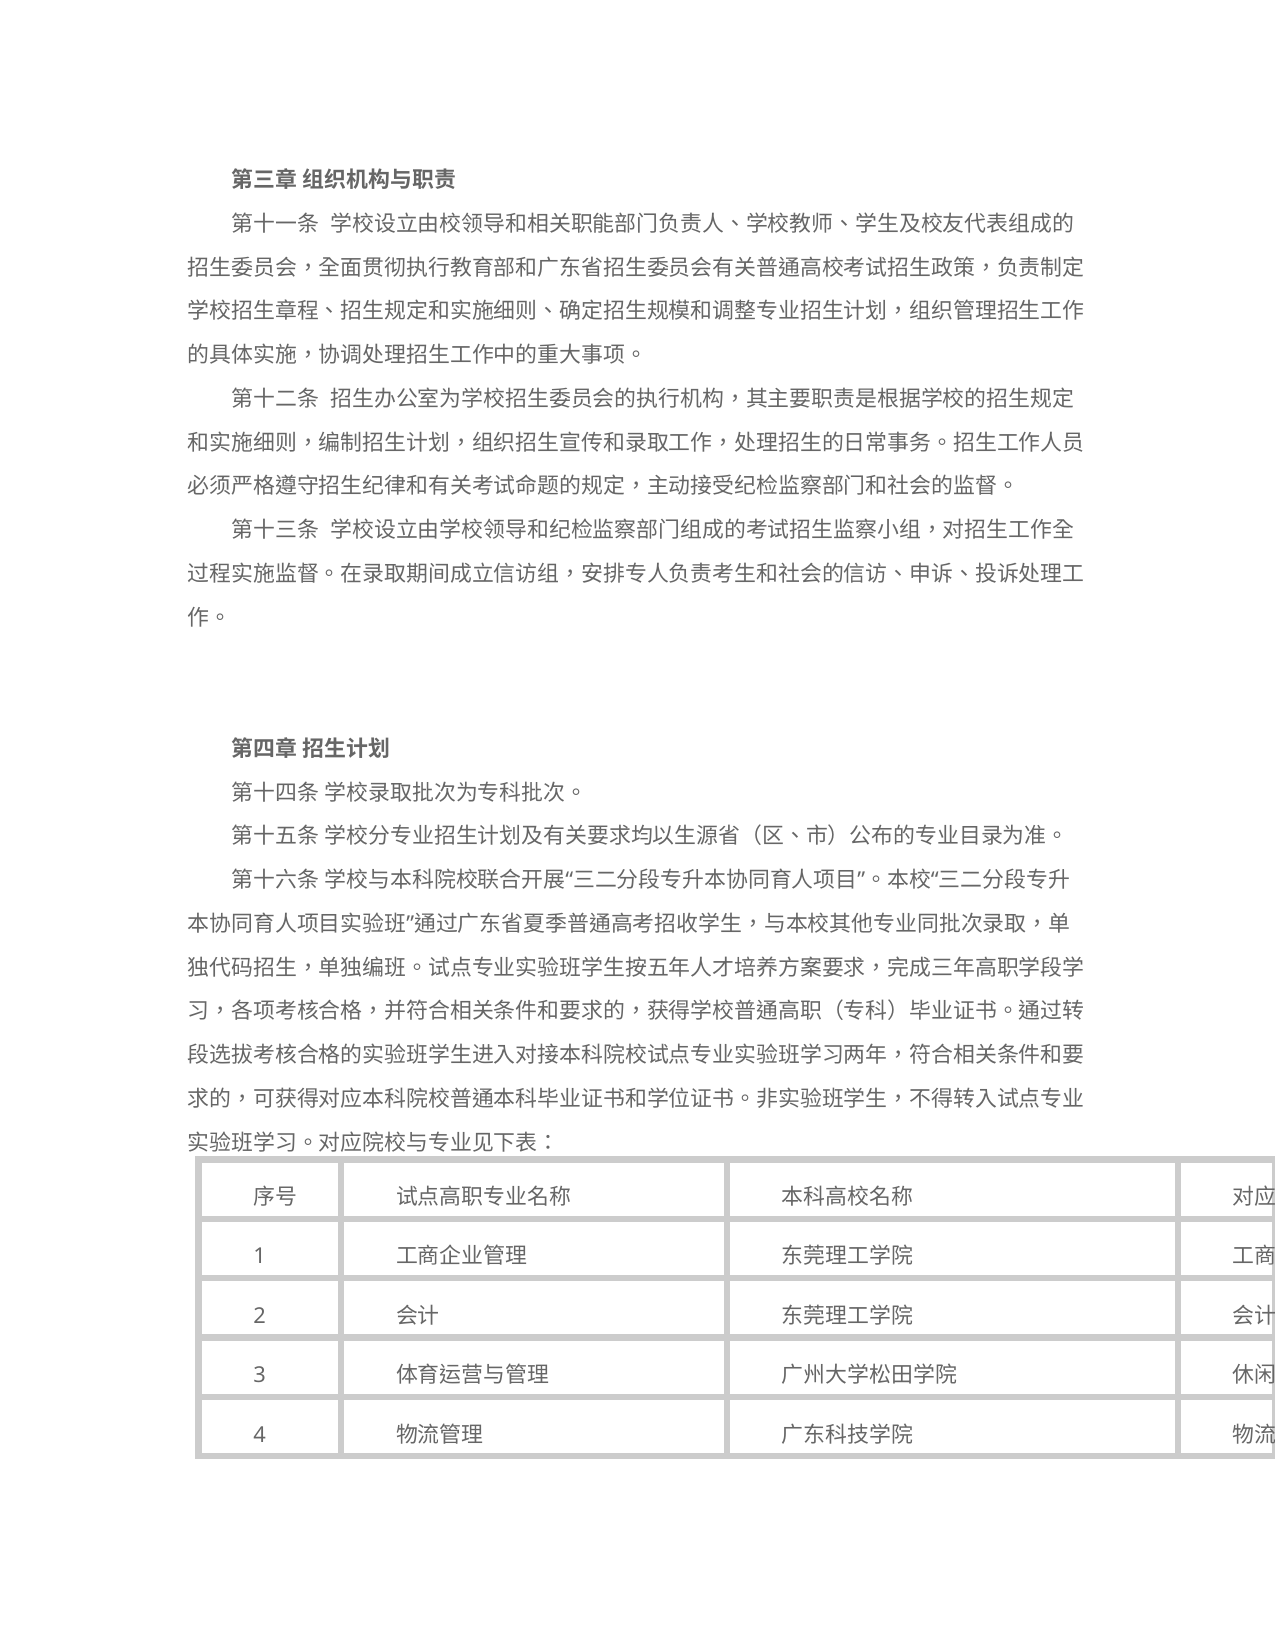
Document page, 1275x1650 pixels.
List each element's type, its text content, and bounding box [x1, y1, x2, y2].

text 第十三条 学校设立由学校领导和纪检监察部门组成的考试招生监察小组，对招生工作全过程实施监督。在录取期间成立信访组，安排专人负责考生和社会的信访、申诉、投诉处理工作。 [187, 500, 1087, 631]
table_header 试点高职专业名称 [344, 1163, 724, 1216]
table_cell 1 [202, 1222, 338, 1275]
table_header 对应本科试点专业名称 [1181, 1163, 1272, 1216]
table_cell 会计学 [1181, 1281, 1272, 1334]
table_cell 2 [202, 1281, 338, 1334]
table_cell 东莞理工学院 [730, 1281, 1175, 1334]
text 第三章 组织机构与职责 [187, 150, 1087, 194]
table_cell 3 [202, 1341, 338, 1394]
text 第十五条 学校分专业招生计划及有关要求均以生源省（区、市）公布的专业目录为准。 [187, 806, 1087, 850]
table_cell 东莞理工学院 [730, 1222, 1175, 1275]
text 第四章 招生计划 [187, 719, 1087, 762]
table_cell 广州大学松田学院 [730, 1341, 1175, 1394]
table_cell 4 [202, 1400, 338, 1453]
text 第十六条 学校与本科院校联合开展“三二分段专升本协同育人项目”。本校“三二分段专升本协同育人项目实验班”通过广东省夏季普通高考招收学生，与本校其他专业同批次录取，单独代码招生，单独编班。试点专业实验班学生按五年人才培养方案要求，完成三年高职学段学习，各项考核合格，并符合相关条件和要求的，获得学校普通高职（专科）毕业证书。通过转段选拔考核合格的实验班学生进入对接本科院校试点专业实验班学习两年，符合相关条件和要求的，可获得对应本科院校普通本科毕业证书和学位证书。非实验班学生，不得转入试点专业实验班学习。对应院校与专业见下表： [187, 850, 1087, 1156]
table_header 序号 [202, 1163, 338, 1216]
table_cell 物流管理 [1181, 1400, 1272, 1453]
table_cell 体育运营与管理 [344, 1341, 724, 1394]
table_cell 物流管理 [344, 1400, 724, 1453]
text 第十一条 学校设立由校领导和相关职能部门负责人、学校教师、学生及校友代表组成的招生委员会，全面贯彻执行教育部和广东省招生委员会有关普通高校考试招生政策，负责制定学校招生章程、招生规定和实施细则、确定招生规模和调整专业招生计划，组织管理招生工作的具体实施，协调处理招生工作中的重大事项。 [187, 194, 1087, 369]
table_header 本科高校名称 [730, 1163, 1175, 1216]
table_cell 工商管理 [1181, 1222, 1272, 1275]
text 第十二条 招生办公室为学校招生委员会的执行机构，其主要职责是根据学校的招生规定和实施细则，编制招生计划，组织招生宣传和录取工作，处理招生的日常事务。招生工作人员必须严格遵守招生纪律和有关考试命题的规定，主动接受纪检监察部门和社会的监督。 [187, 369, 1087, 500]
table_cell 工商企业管理 [344, 1222, 724, 1275]
table_cell 休闲体育 [1181, 1341, 1272, 1394]
table_cell 会计 [344, 1281, 724, 1334]
text 第十四条 学校录取批次为专科批次。 [187, 762, 1087, 806]
table_cell 广东科技学院 [730, 1400, 1175, 1453]
